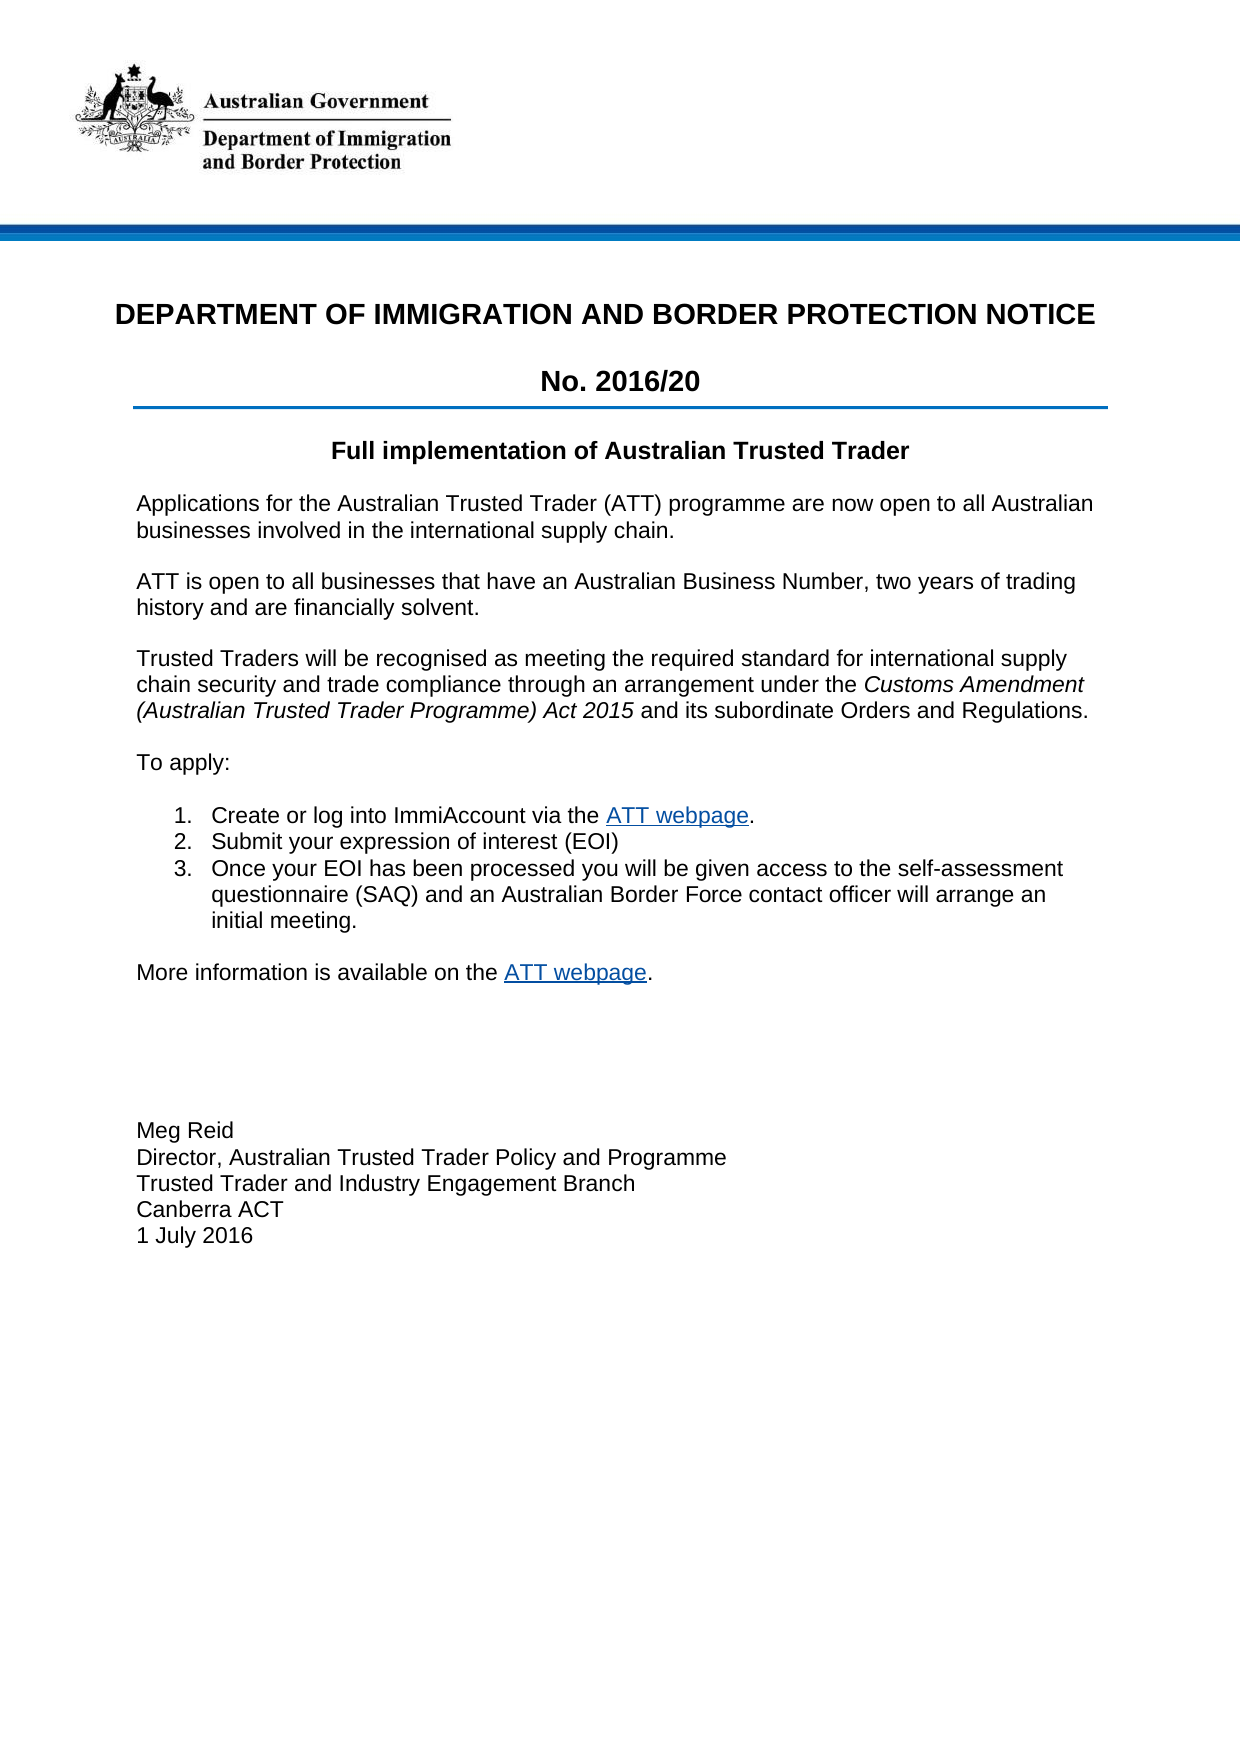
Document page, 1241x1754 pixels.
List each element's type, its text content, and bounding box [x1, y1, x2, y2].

text Applications for the Australian Trusted Trader (ATT) programme are now open to all Australian businesses involved in the international supply chain. [136, 490, 1096, 543]
text Full implementation of Australian Trusted Trader [329, 436, 912, 464]
title No. 2016/20 [329, 364, 912, 398]
title DEPARTMENT OF IMMIGRATION AND BORDER PROTECTION NOTICE [114, 297, 1240, 331]
list Create or log into ImmiAccount via the ATT webpage. [173, 802, 1240, 828]
picture [0, 60, 1240, 241]
text Trusted Traders will be recognised as meeting the required standard for international supply chain security and trade compliance through an arrangement under the Customs Amendment (Australian Trusted Trader Programme) Act 2015 and its subordinate Orders and Regulations. [136, 646, 1091, 723]
text Director, Australian Trusted Trader Policy and Programme Trusted Trader and Industry Engagement Branch Canberra ACT [136, 1143, 729, 1222]
text More information is available on the ATT webpage. [136, 959, 1240, 985]
text To apply: [136, 749, 1240, 776]
text ATT is open to all businesses that have an Australian Business Number, two years of trading history and are financially solvent. [136, 568, 1078, 621]
list Once your EOI has been processed you will be given access to the self-assessment questionnaire (SAQ) and an Australian Border Force contact officer will arrange an initial meeting. [173, 855, 1064, 934]
text Meg Reid [136, 1117, 1240, 1143]
list Submit your expression of interest (EOI) [173, 828, 1240, 854]
text 1 July 2016 [136, 1222, 1240, 1249]
